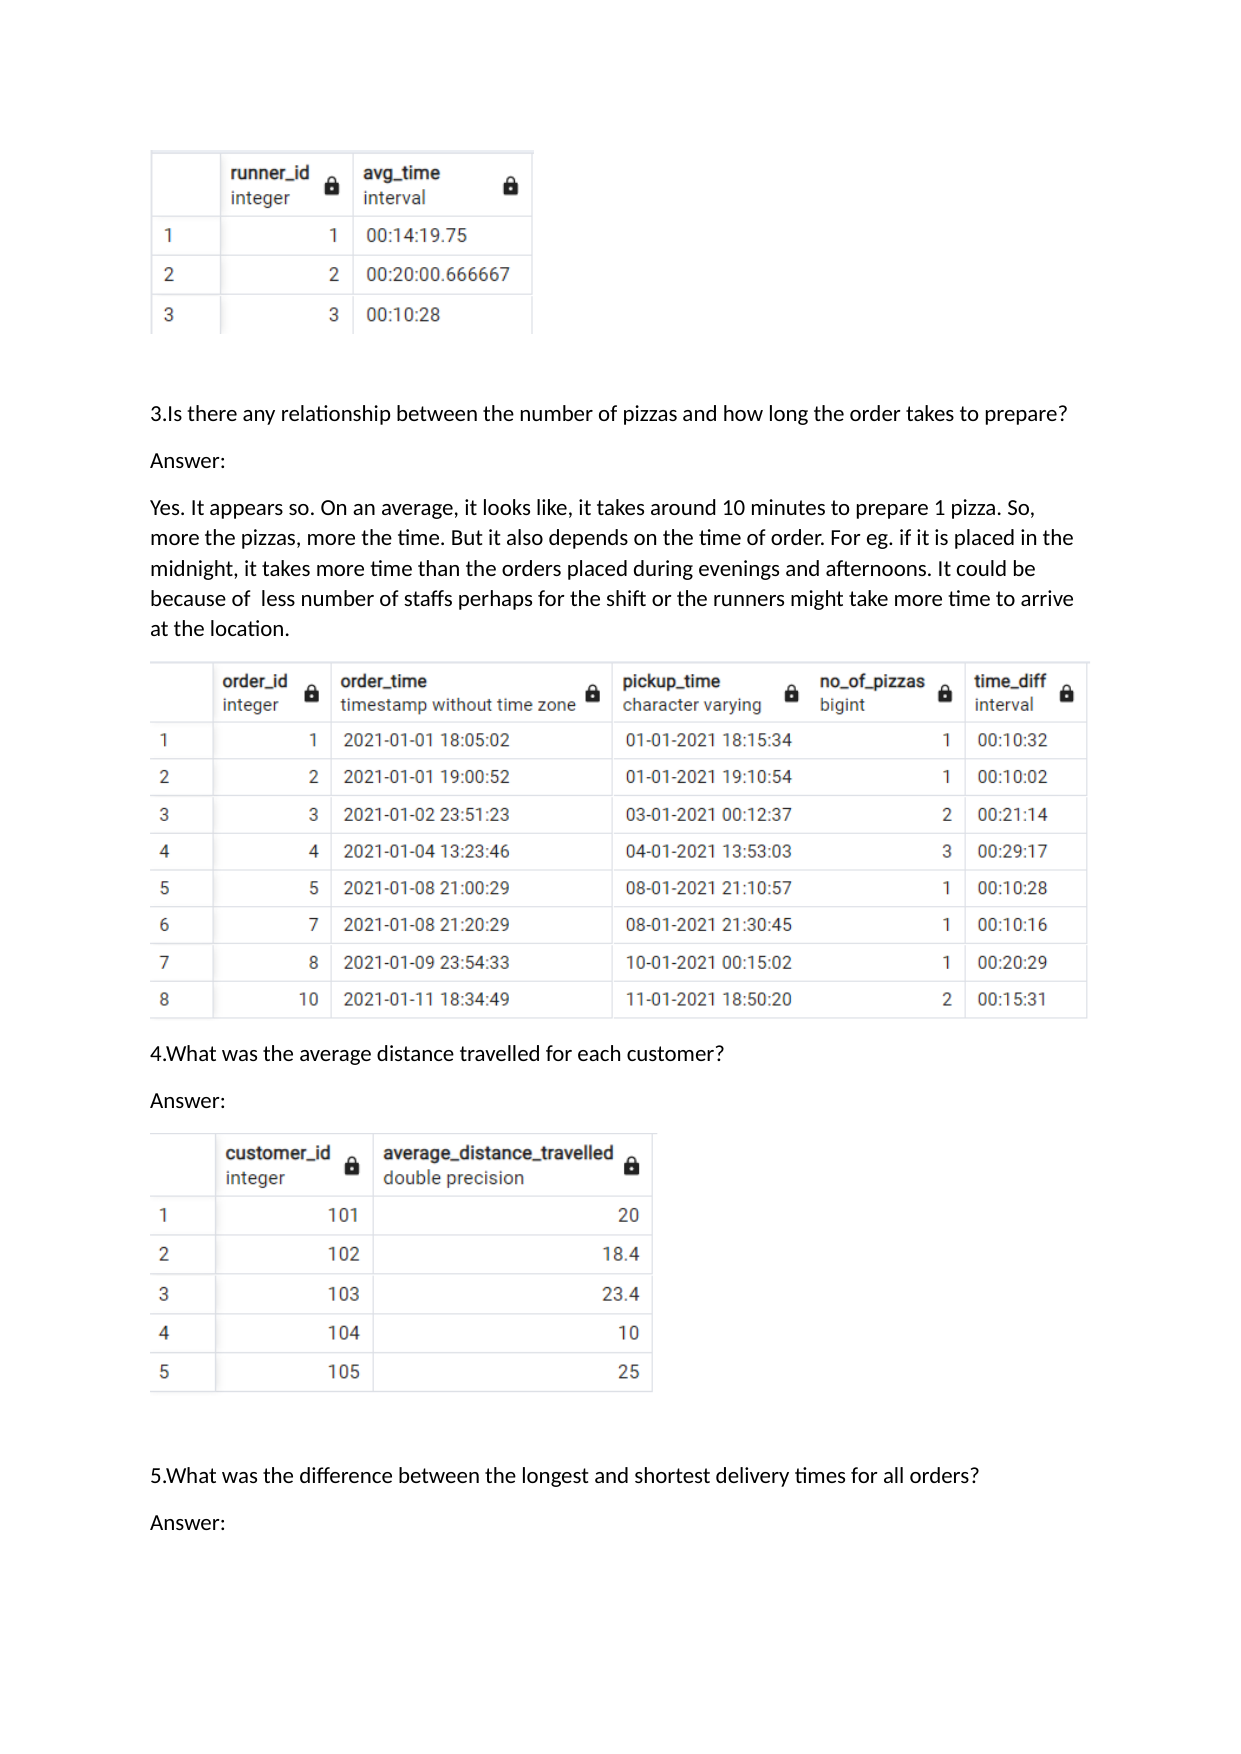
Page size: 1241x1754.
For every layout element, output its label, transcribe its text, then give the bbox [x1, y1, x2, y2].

text 3.Is there any relationship between the number of pizzas and how long the order takes to prepare? [150, 399, 1090, 427]
text 4.What was the average distance travelled for each customer? [150, 1039, 1090, 1068]
text 5.What was the difference between the longest and shortest delivery times for all orders? [150, 1462, 1090, 1489]
picture [150, 661, 1091, 1021]
text Answer: [150, 1508, 1090, 1536]
text Answer: [150, 446, 1090, 474]
text Answer: [150, 1086, 1090, 1114]
picture [150, 1133, 658, 1396]
picture [150, 150, 534, 334]
text Yes. It appears so. On an average, it looks like, it takes around 10 minutes to prepare 1 pizza. So, more the pizzas, more the time. But it also depends on the time of order. For eg. if it is placed in the midnight, it takes more time than the orders placed during evenings and afternoons. It could be because of less number of staffs perhaps for the shift or the runners might take more time to arrive at the location. [150, 493, 1090, 642]
